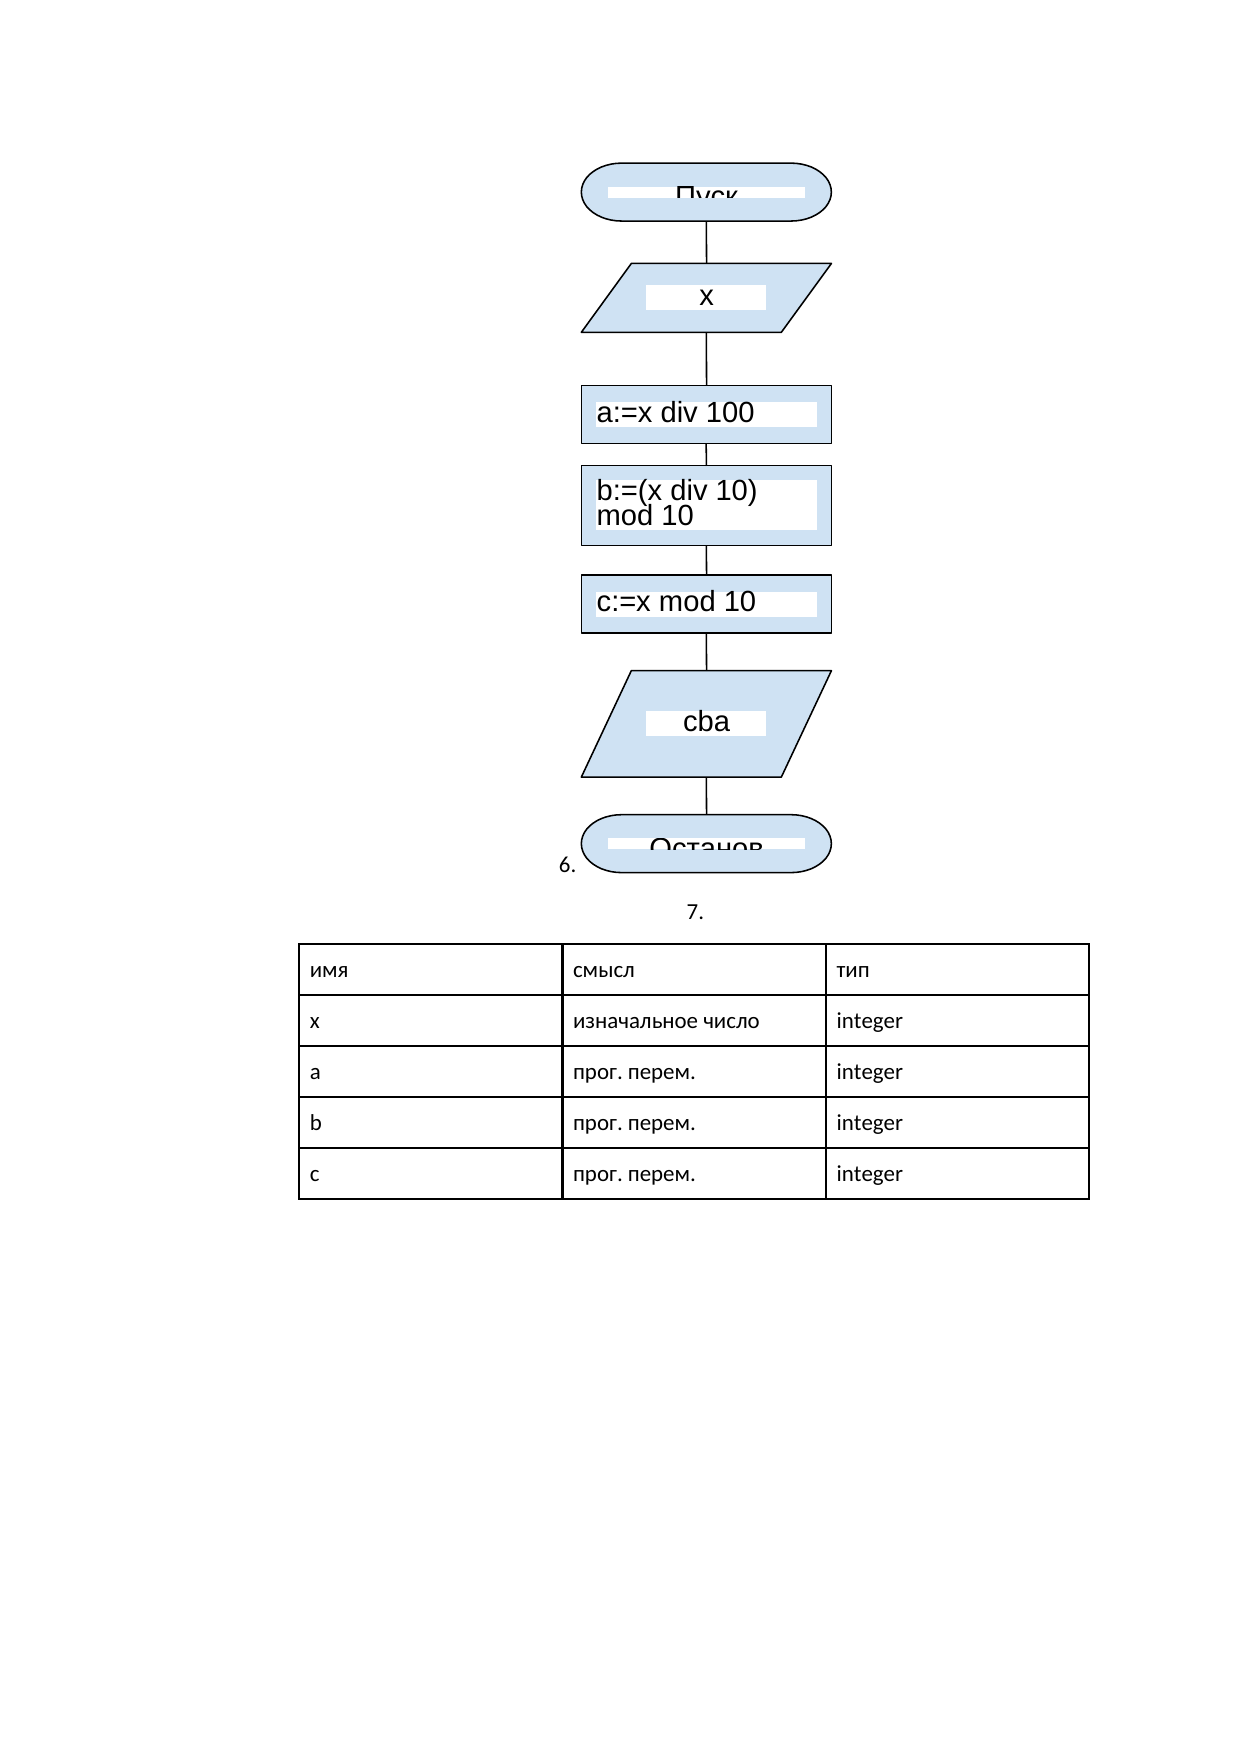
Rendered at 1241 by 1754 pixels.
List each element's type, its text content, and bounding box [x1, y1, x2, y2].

table_header имя [300, 945, 561, 994]
table_header смысл [564, 945, 825, 994]
table_cell прог. перем. [564, 1149, 825, 1198]
table_cell x [300, 996, 561, 1045]
text 7. [300, 897, 1090, 925]
table_cell c [300, 1149, 561, 1198]
table_cell integer [827, 1149, 1088, 1198]
table_cell integer [827, 996, 1088, 1045]
table_cell integer [827, 1098, 1088, 1147]
table_cell изначальное число [564, 996, 825, 1045]
table_cell прог. перем. [564, 1047, 825, 1096]
table_cell b [300, 1098, 561, 1147]
table_cell прог. перем. [564, 1098, 825, 1147]
table_cell a [300, 1047, 561, 1096]
table_cell integer [827, 1047, 1088, 1096]
table_header тип [827, 945, 1088, 994]
text 6. [300, 163, 1090, 878]
